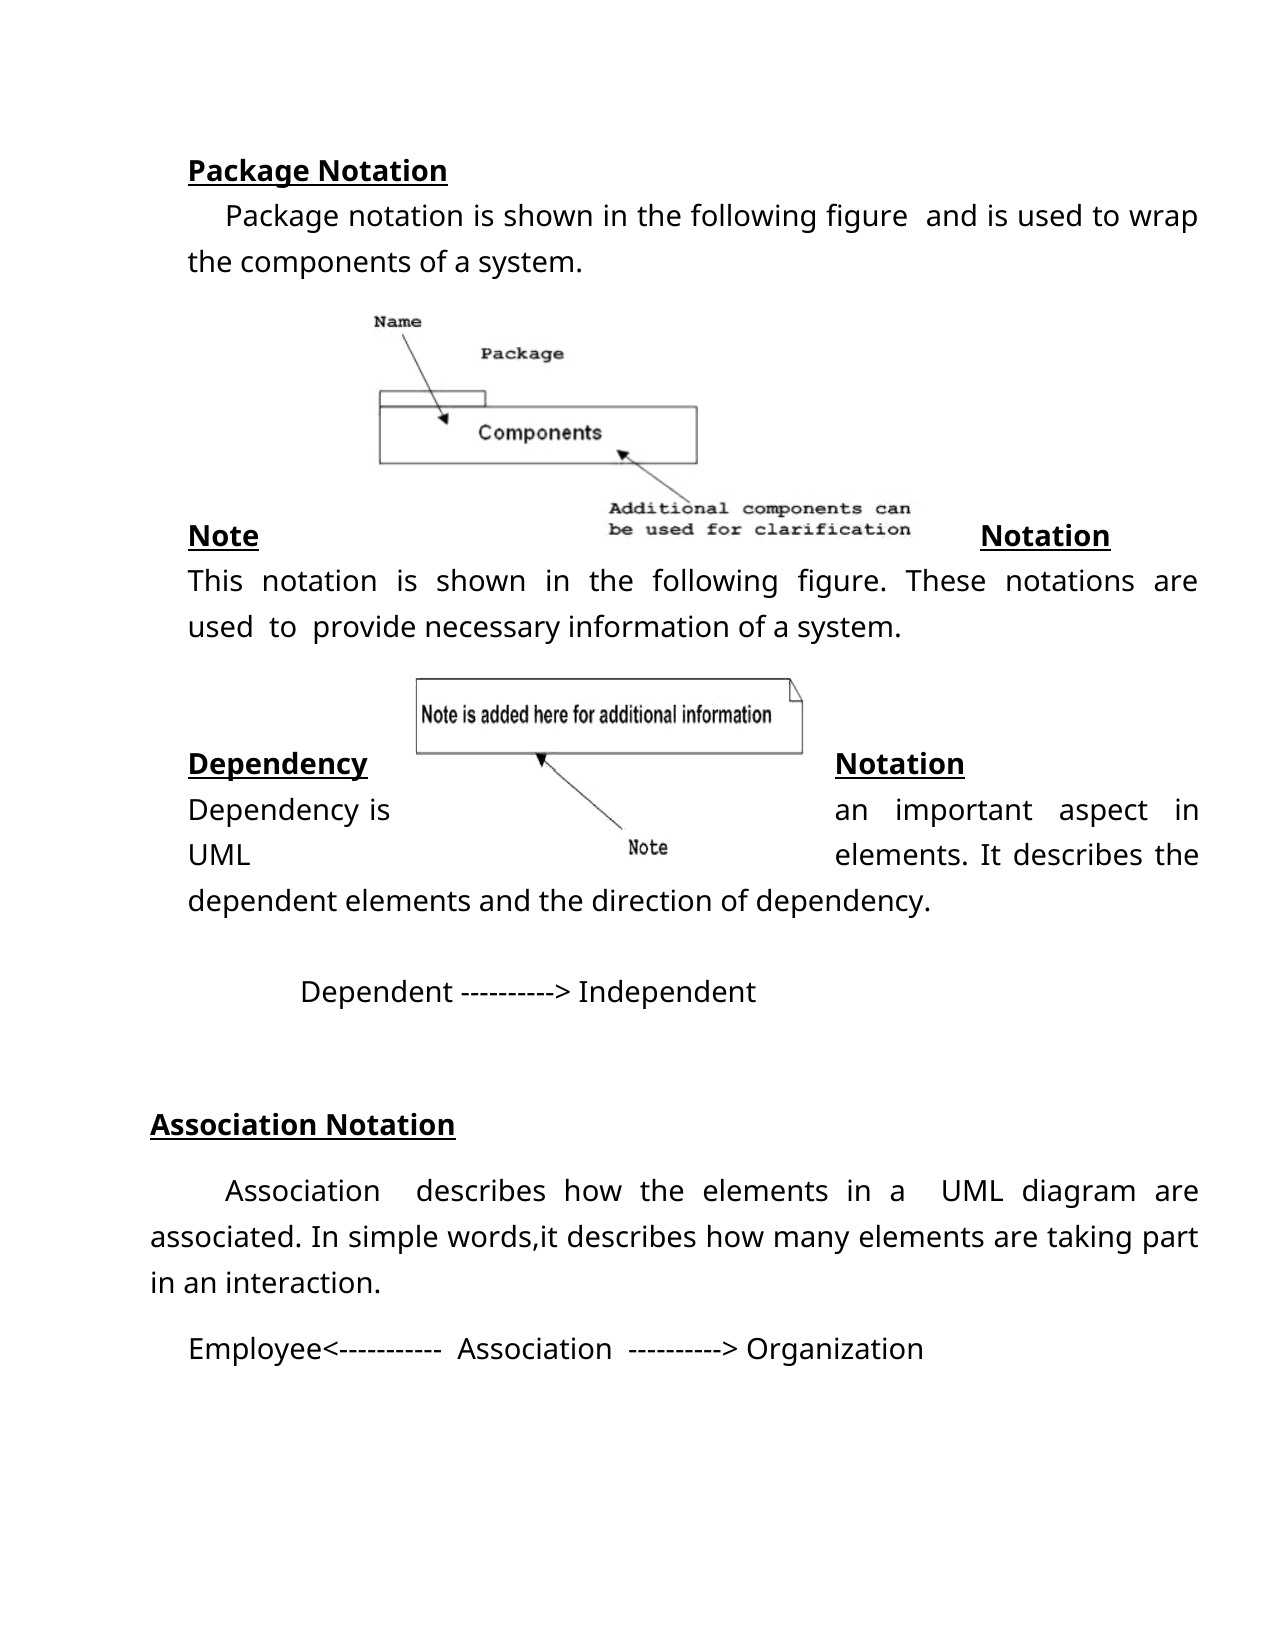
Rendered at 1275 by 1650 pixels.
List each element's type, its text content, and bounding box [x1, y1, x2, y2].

list Dependency Notation [187, 743, 409, 783]
list Package Notation [187, 150, 1200, 190]
text Employee<----------- Association ----------> Organization [150, 1328, 1200, 1368]
picture [362, 312, 961, 547]
list This notation is shown in the following figure. These notations are used to provide necessary information of a system. [187, 561, 1200, 646]
list Note Notation [187, 515, 1200, 555]
text Association Notation [75, 1104, 1200, 1144]
list Dependency Notation [816, 743, 1200, 783]
list Dependency is an important aspect in UML elements. It describes the dependent elements and the direction of dependency. [187, 789, 1200, 920]
picture [409, 674, 816, 866]
list Package notation is shown in the following figure and is used to wrap the components of a system. [187, 196, 1200, 281]
text Association describes how the elements in a UML diagram are associated. In simple words,it describes how many elements are taking part in an interaction. [150, 1171, 1200, 1302]
list Dependent ----------> Independent [262, 971, 1200, 1011]
